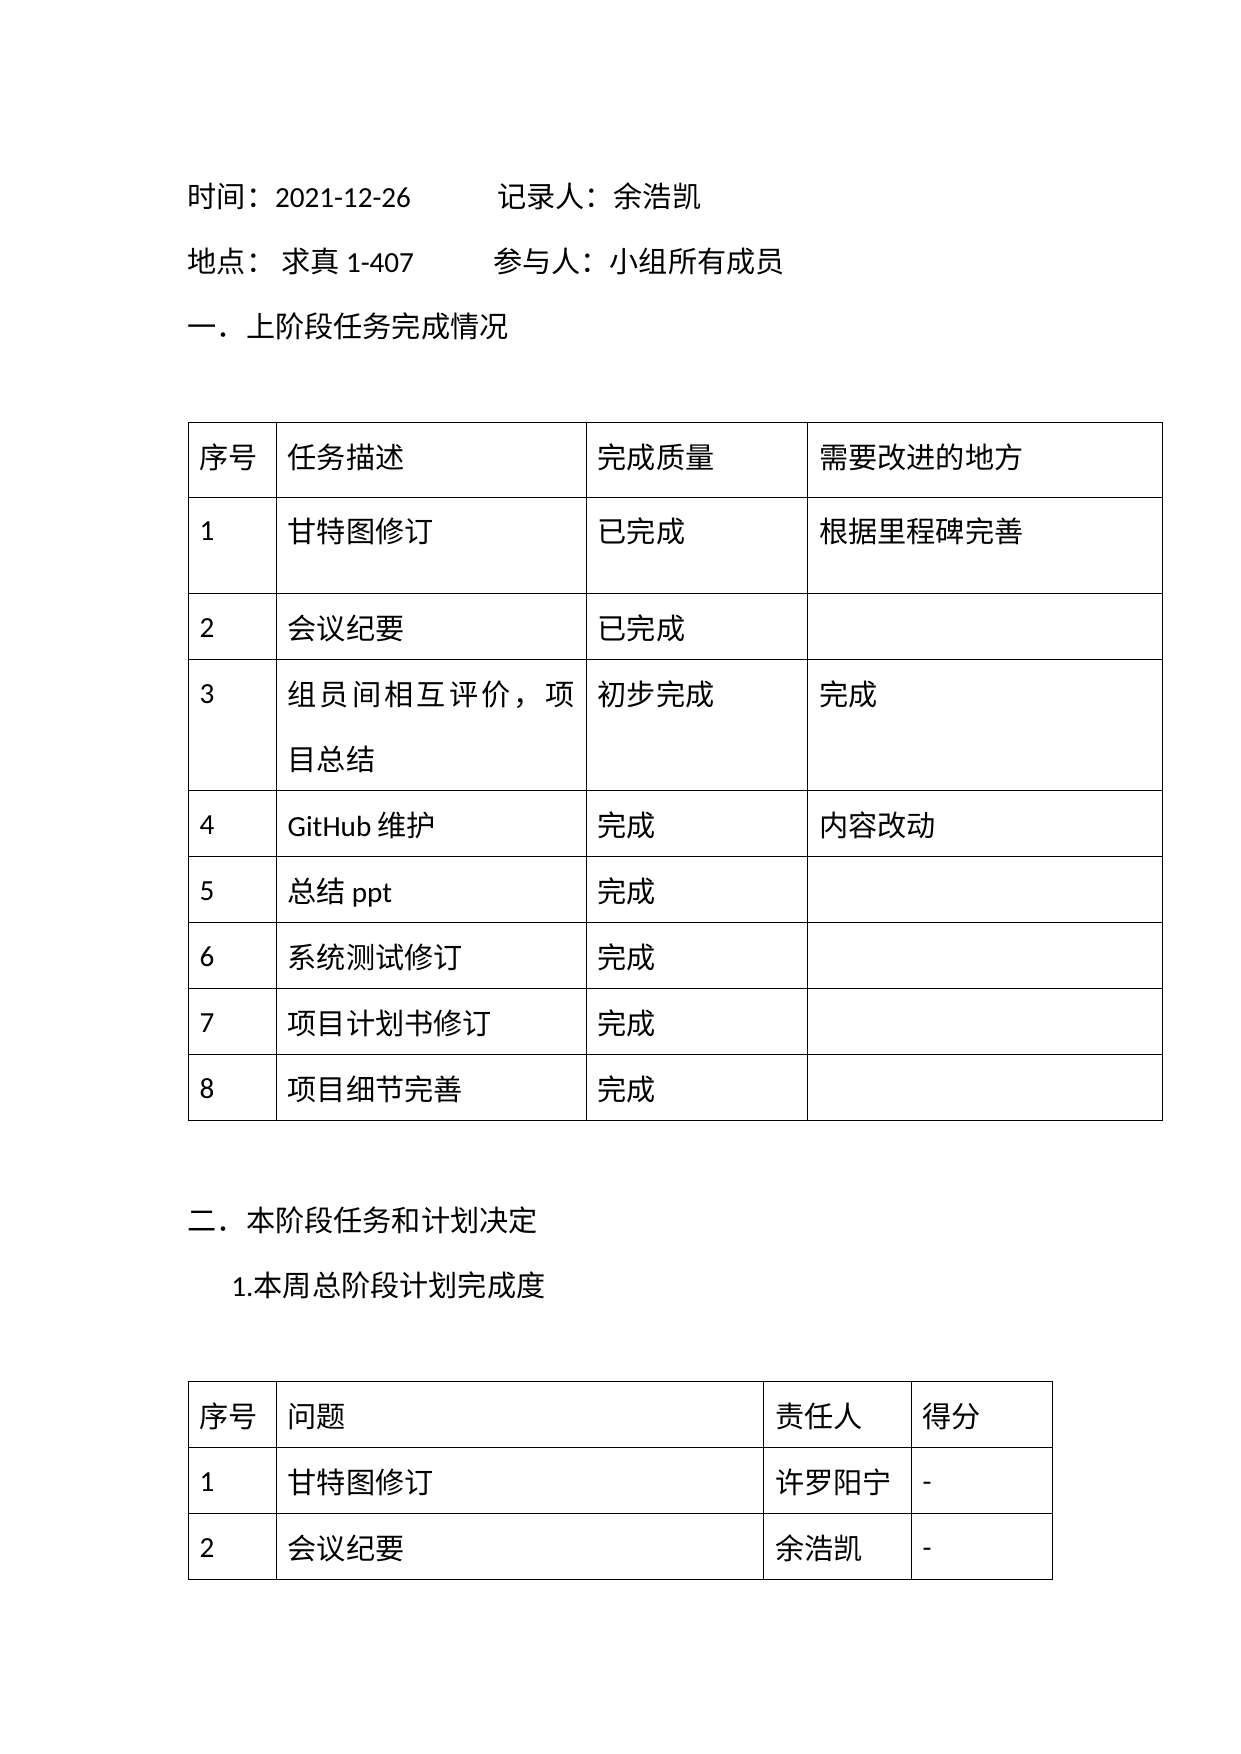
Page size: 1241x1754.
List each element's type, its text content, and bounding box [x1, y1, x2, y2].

table_cell 余浩凯 [764, 1514, 911, 1579]
table_cell 许罗阳宁 [764, 1448, 911, 1513]
table_cell [808, 1055, 1162, 1120]
table_cell 1 [189, 1448, 276, 1513]
text 1.本周总阶段计划完成度 [187, 1251, 1053, 1316]
table_cell 8 [189, 1055, 276, 1120]
table_cell 4 [189, 791, 276, 856]
table_cell 完成 [808, 660, 1162, 790]
table_cell 2 [189, 594, 276, 659]
table_cell [808, 594, 1162, 659]
table_cell 2 [189, 1514, 276, 1579]
table_cell 系统测试修订 [277, 923, 586, 988]
table_cell [808, 923, 1162, 988]
table_cell 5 [189, 857, 276, 922]
table_cell 甘特图修订 [277, 498, 586, 593]
table_cell [808, 989, 1162, 1054]
table_cell 3 [189, 660, 276, 790]
text 二．本阶段任务和计划决定 [187, 1186, 1053, 1251]
table_header 任务描述 [277, 423, 586, 497]
table_cell 已完成 [587, 498, 807, 593]
table_cell 已完成 [587, 594, 807, 659]
table_cell 完成 [587, 923, 807, 988]
table_cell 项目计划书修订 [277, 989, 586, 1054]
table_cell 6 [189, 923, 276, 988]
table_header 序号 [189, 423, 276, 497]
table_cell 内容改动 [808, 791, 1162, 856]
table_cell [808, 857, 1162, 922]
table_cell 根据里程碑完善 [808, 498, 1162, 593]
table_cell 完成 [587, 791, 807, 856]
table_cell 1 [189, 498, 276, 593]
table_header 需要改进的地方 [808, 423, 1162, 497]
table_header 问题 [277, 1382, 763, 1447]
table_header 序号 [189, 1382, 276, 1447]
table_cell 完成 [587, 1055, 807, 1120]
table_cell GitHub维护 [277, 791, 586, 856]
table_header 得分 [912, 1382, 1052, 1447]
table_header 责任人 [764, 1382, 911, 1447]
table_cell 完成 [587, 857, 807, 922]
table_header 完成质量 [587, 423, 807, 497]
table_cell 总结ppt [277, 857, 586, 922]
table_cell 会议纪要 [277, 594, 586, 659]
table_cell 初步完成 [587, 660, 807, 790]
table_cell 7 [189, 989, 276, 1054]
table_cell 完成 [587, 989, 807, 1054]
text 地点： 求真1-407 参与人：小组所有成员 [187, 227, 1053, 292]
table_cell - [912, 1514, 1052, 1579]
table_cell - [912, 1448, 1052, 1513]
text 时间：2021-12-26 记录人：余浩凯 [187, 162, 1053, 227]
text 一．上阶段任务完成情况 [187, 292, 1053, 357]
table_cell 会议纪要 [277, 1514, 763, 1579]
table_cell 甘特图修订 [277, 1448, 763, 1513]
table_cell 组员间相互评价，项目总结 [277, 660, 586, 790]
table_cell 项目细节完善 [277, 1055, 586, 1120]
